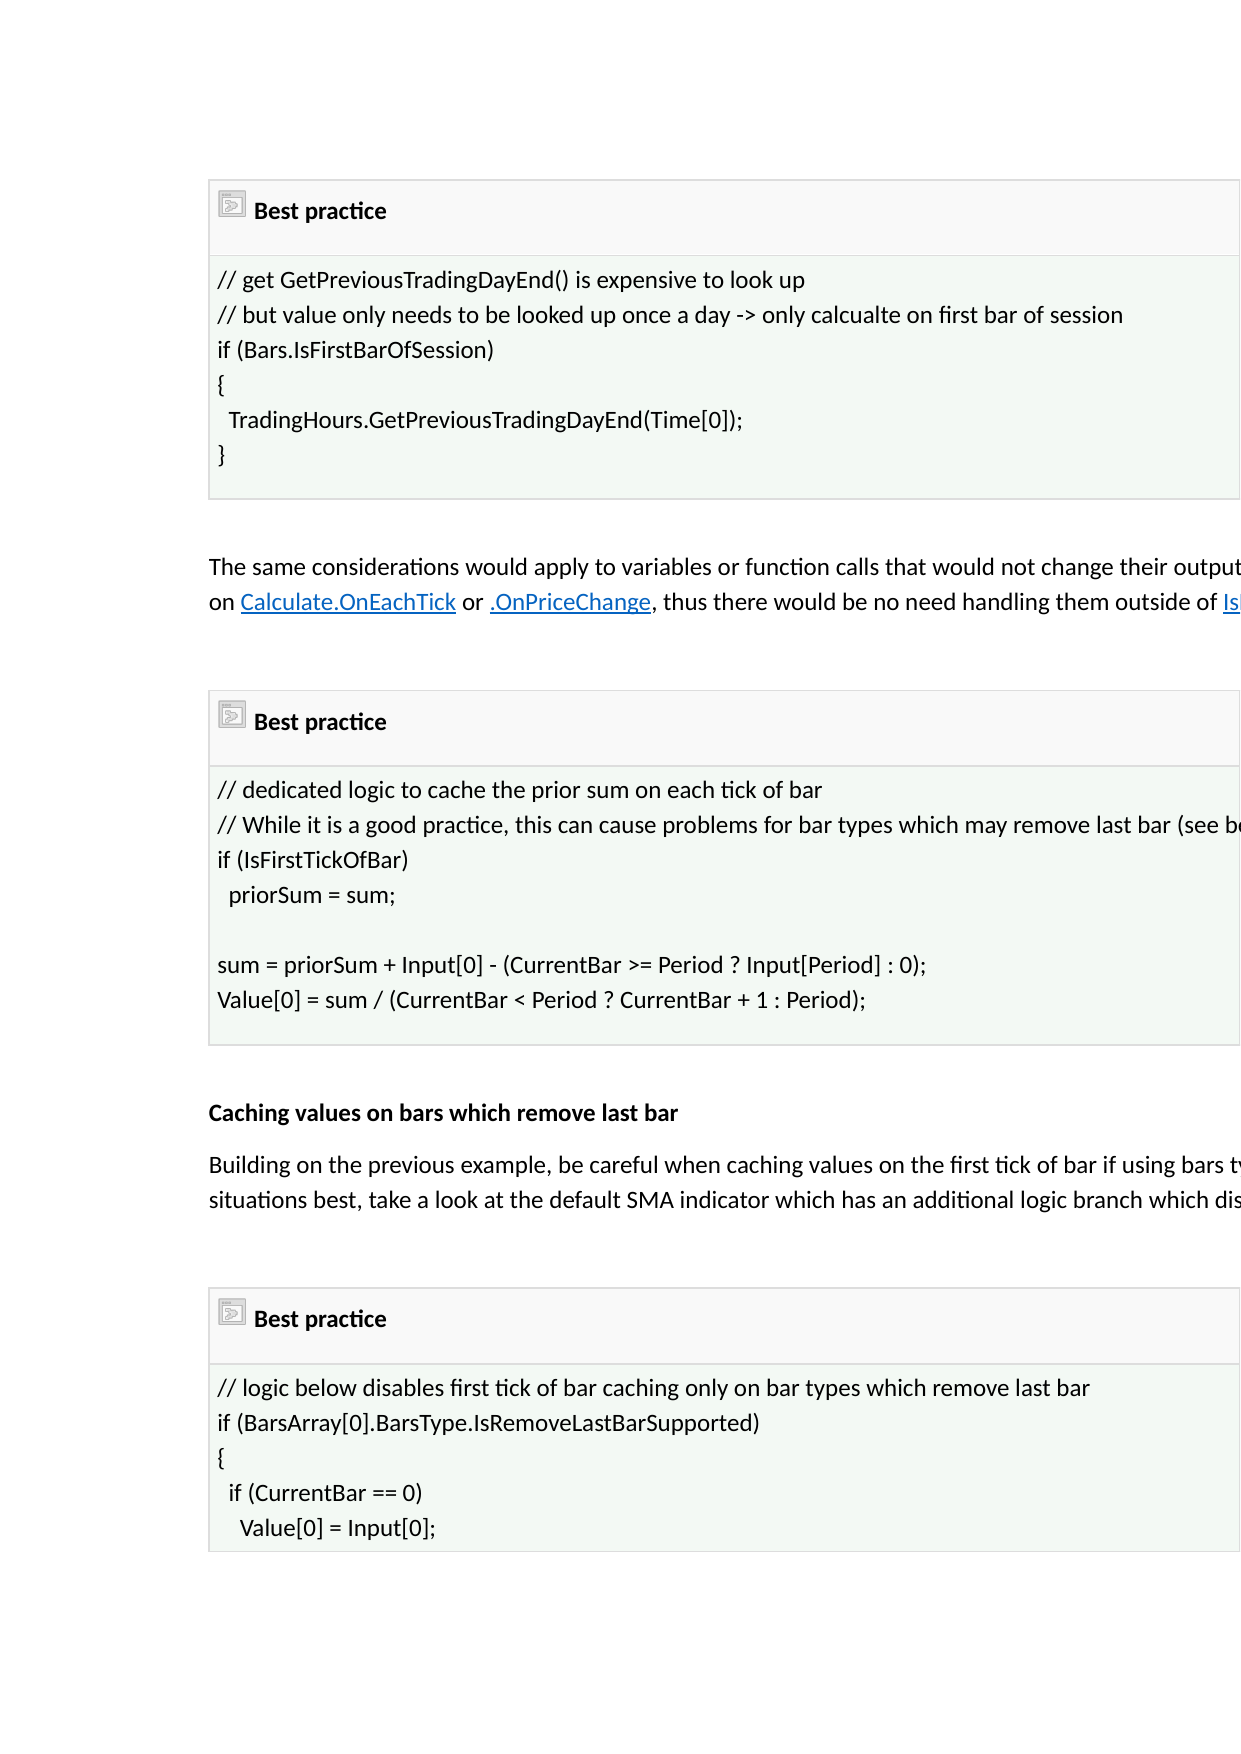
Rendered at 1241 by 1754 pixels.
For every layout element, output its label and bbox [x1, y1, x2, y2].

picture [217, 188, 249, 220]
table_header [177, 148, 1240, 1583]
picture [217, 1296, 249, 1328]
picture [217, 699, 249, 731]
